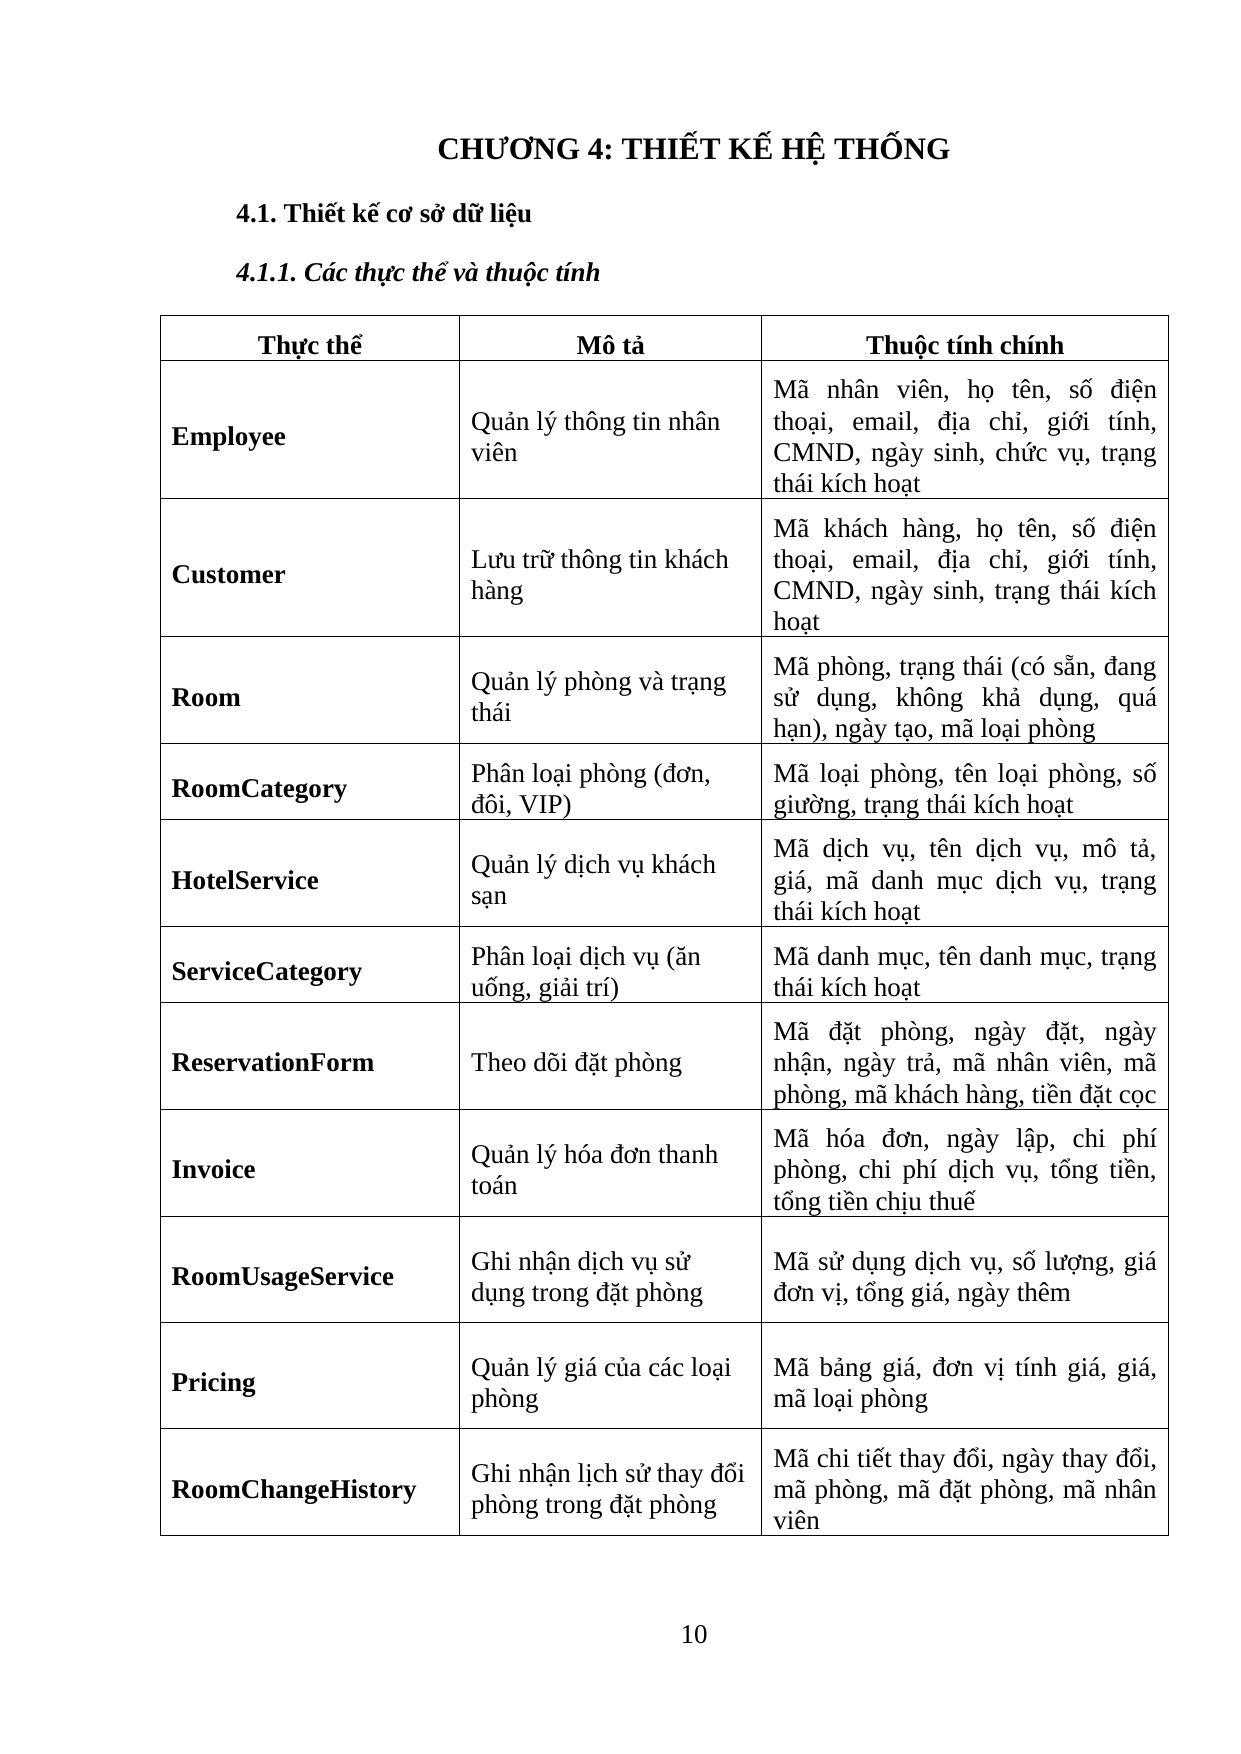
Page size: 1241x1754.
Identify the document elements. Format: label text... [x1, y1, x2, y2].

text 4.1.1. Các thực thể và thuộc tính [177, 256, 1152, 287]
table_cell Mã dịch vụ, tên dịch vụ, mô tả, giá, mã danh mục dịch vụ, trạng thái kích hoạt [762, 820, 1168, 926]
table_cell Mã bảng giá, đơn vị tính giá, giá, mã loại phòng [762, 1323, 1168, 1428]
table_cell HotelService [161, 820, 459, 926]
text 4.1. Thiết kế cơ sở dữ liệu [177, 197, 1152, 228]
table_cell Customer [161, 499, 459, 636]
table_cell RoomCategory [161, 744, 459, 819]
table_cell Room [161, 637, 459, 743]
table_header Mô tả [460, 316, 761, 360]
table_cell Ghi nhận dịch vụ sử dụng trong đặt phòng [460, 1217, 761, 1322]
table_cell Phân loại dịch vụ (ăn uống, giải trí) [460, 927, 761, 1002]
table_cell Invoice [161, 1110, 459, 1216]
table_cell Mã nhân viên, họ tên, số điện thoại, email, địa chỉ, giới tính, CMND, ngày sinh, chức vụ, trạng thái kích hoạt [762, 361, 1168, 498]
table_cell RoomUsageService [161, 1217, 459, 1322]
table_cell RoomChangeHistory [161, 1429, 459, 1535]
table_cell Ghi nhận lịch sử thay đổi phòng trong đặt phòng [460, 1429, 761, 1535]
table_cell Mã loại phòng, tên loại phòng, số giường, trạng thái kích hoạt [762, 744, 1168, 819]
table_cell Phân loại phòng (đơn, đôi, VIP) [460, 744, 761, 819]
table_cell Quản lý hóa đơn thanh toán [460, 1110, 761, 1216]
table_cell Pricing [161, 1323, 459, 1428]
table_cell Quản lý phòng và trạng thái [460, 637, 761, 743]
table_cell Mã sử dụng dịch vụ, số lượng, giá đơn vị, tổng giá, ngày thêm [762, 1217, 1168, 1322]
table_header Thực thể [161, 316, 459, 360]
table_header Thuộc tính chính [762, 316, 1168, 360]
table_cell Mã phòng, trạng thái (có sẵn, đang sử dụng, không khả dụng, quá hạn), ngày tạo, mã loại phòng [762, 637, 1168, 743]
table_cell Lưu trữ thông tin khách hàng [460, 499, 761, 636]
text CHƯƠNG 4: THIẾT KẾ HỆ THỐNG [177, 131, 1152, 167]
table_cell Theo dõi đặt phòng [460, 1003, 761, 1109]
table_cell Mã danh mục, tên danh mục, trạng thái kích hoạt [762, 927, 1168, 1002]
table_cell Quản lý dịch vụ khách sạn [460, 820, 761, 926]
table_cell Employee [161, 361, 459, 498]
table_cell ServiceCategory [161, 927, 459, 1002]
table_cell ReservationForm [161, 1003, 459, 1109]
table_cell Mã khách hàng, họ tên, số điện thoại, email, địa chỉ, giới tính, CMND, ngày sinh, trạng thái kích hoạt [762, 499, 1168, 636]
table_cell Quản lý giá của các loại phòng [460, 1323, 761, 1428]
table_cell Mã chi tiết thay đổi, ngày thay đổi, mã phòng, mã đặt phòng, mã nhân viên [762, 1429, 1168, 1535]
table_cell Mã đặt phòng, ngày đặt, ngày nhận, ngày trả, mã nhân viên, mã phòng, mã khách hàng, tiền đặt cọc [762, 1003, 1168, 1109]
table_cell Mã hóa đơn, ngày lập, chi phí phòng, chi phí dịch vụ, tổng tiền, tổng tiền chịu thuế [762, 1110, 1168, 1216]
table_cell Quản lý thông tin nhân viên [460, 361, 761, 498]
